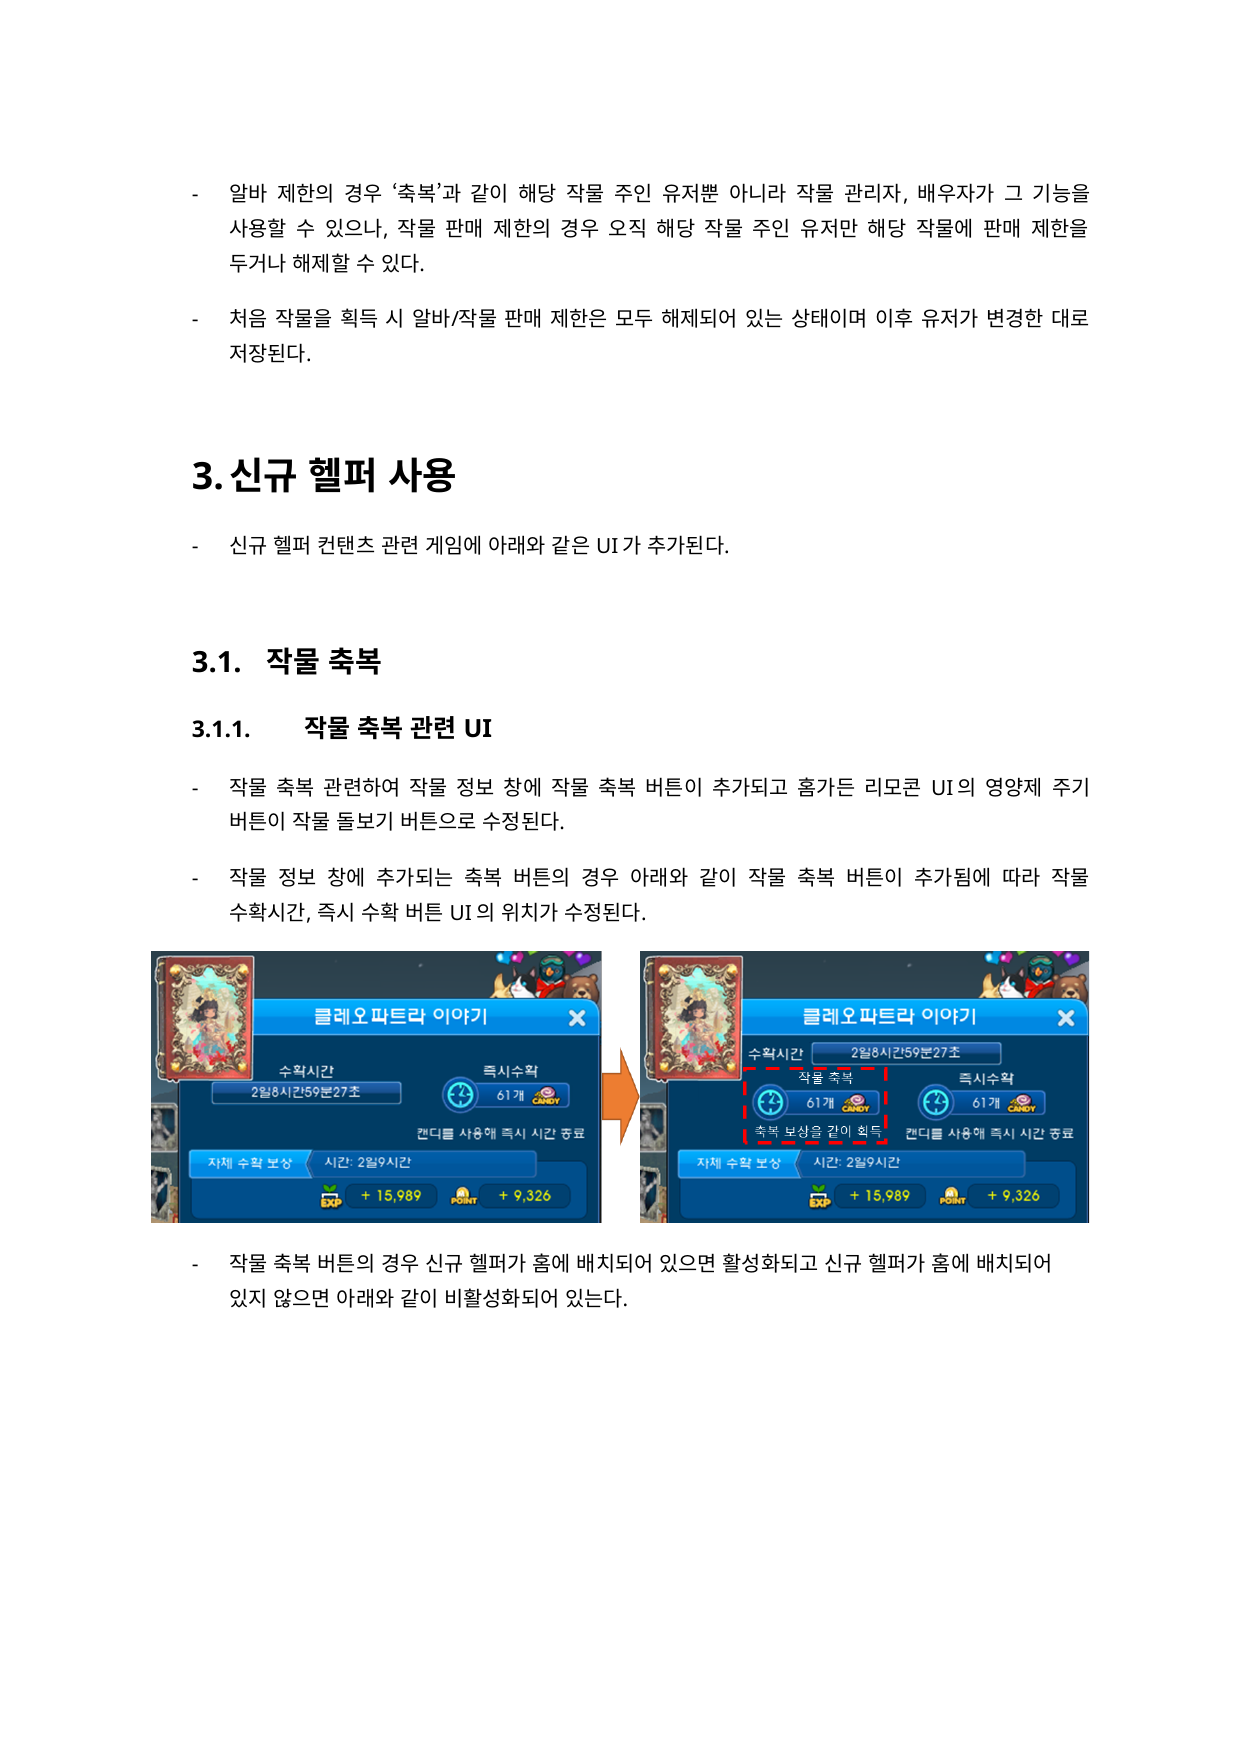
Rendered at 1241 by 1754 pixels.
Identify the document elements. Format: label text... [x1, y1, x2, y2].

list 작물 축복 관련하여 작물 정보 창에 작물 축복 버튼이 추가되고 홈가든 리모콘 UI의 영양제 주기 버튼이 작물 돌보기 버튼으로 수정된다. [192, 771, 1090, 836]
subtitle 신규 헬퍼 사용 [192, 446, 1090, 501]
subtitle 작물 축복 관련 UI [192, 708, 1090, 744]
picture [151, 951, 1090, 1223]
list 알바 제한의 경우 ‘축복’과 같이 해당 작물 주인 유저뿐 아니라 작물 관리자, 배우자가 그 기능을 사용할 수 있으나, 작물 판매 제한의 경우 오직 해당 작물 주인 유저만 해당 작물에 판매 제한을 두거나 해제할 수 있다. [192, 177, 1090, 277]
list 신규 헬퍼 컨탠츠 관련 게임에 아래와 같은 UI가 추가된다. [192, 530, 1090, 560]
list 작물 정보 창에 추가되는 축복 버튼의 경우 아래와 같이 작물 축복 버튼이 추가됨에 따라 작물 수확시간, 즉시 수확 버튼 UI의 위치가 수정된다. [192, 861, 1090, 926]
list 처음 작물을 획득 시 알바/작물 판매 제한은 모두 해제되어 있는 상태이며 이후 유저가 변경한 대로 저장된다. [192, 302, 1090, 367]
subtitle 작물 축복 [192, 639, 1090, 681]
list 작물 축복 버튼의 경우 신규 헬퍼가 홈에 배치되어 있으면 활성화되고 신규 헬퍼가 홈에 배치되어 있지 않으면 아래와 같이 비활성화되어 있는다. [192, 1248, 1090, 1313]
